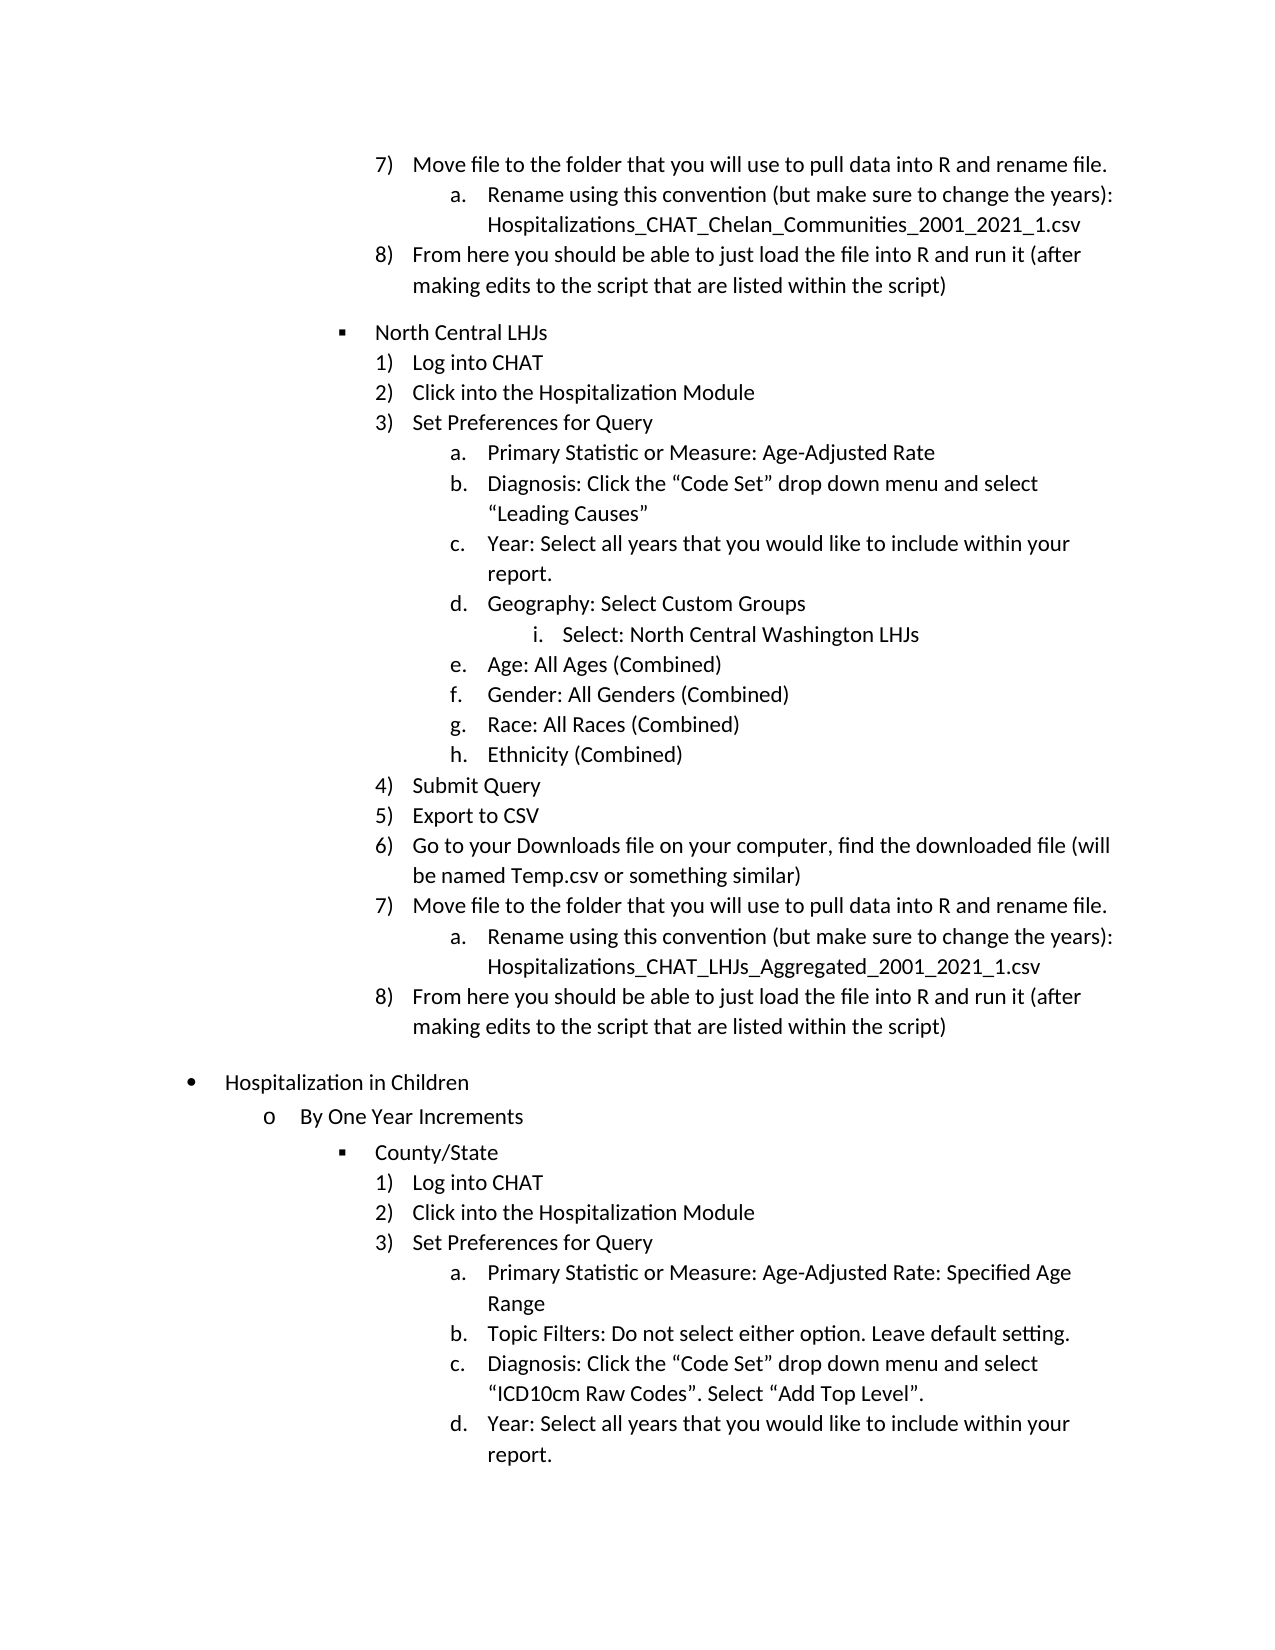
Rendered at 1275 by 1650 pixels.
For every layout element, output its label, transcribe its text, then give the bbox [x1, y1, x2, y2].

list Click into the Hospitalization Module [375, 378, 1125, 406]
list From here you should be able to just load the file into R and run it (after making edits to the script that are listed within the script) [375, 241, 1125, 299]
subtitle County/State [337, 1138, 1125, 1166]
list Year: Select all years that you would like to include within your report. [450, 529, 1125, 587]
list Set Preferences for Query [375, 1228, 1125, 1256]
list Log into CHAT [375, 348, 1125, 376]
list Diagnosis: Click the “Code Set” drop down menu and select “Leading Causes” [450, 469, 1125, 527]
list Export to CSV [375, 801, 1125, 829]
list Go to your Downloads file on your computer, find the downloaded file (will be named Temp.csv or something similar) [375, 831, 1125, 889]
list Rename using this convention (but make sure to change the years): Hospitalizations_CHAT_Chelan_Communities_2001_2021_1.csv [450, 180, 1125, 238]
list Primary Statistic or Measure: Age-Adjusted Rate [450, 438, 1125, 467]
list Gender: All Genders (Combined) [450, 680, 1125, 708]
list Ethnicity (Combined) [450, 741, 1125, 769]
list Age: All Ages (Combined) [450, 650, 1125, 678]
list Move file to the folder that you will use to pull data into R and rename file. [375, 150, 1125, 178]
list Click into the Hospitalization Module [375, 1198, 1125, 1226]
list Log into CHAT [375, 1168, 1125, 1196]
list Year: Select all years that you would like to include within your report. [450, 1409, 1125, 1468]
list Set Preferences for Query [375, 408, 1125, 436]
subtitle Hospitalization in Children [187, 1068, 1125, 1096]
subtitle North Central LHJs [337, 318, 1125, 346]
list Select: North Central Washington LHJs [544, 620, 1125, 648]
list Rename using this convention (but make sure to change the years): Hospitalizations_CHAT_LHJs_Aggregated_2001_2021_1.csv [450, 922, 1125, 980]
list Submit Query [375, 771, 1125, 799]
list Primary Statistic or Measure: Age-Adjusted Rate: Specified Age Range [450, 1258, 1125, 1317]
list Diagnosis: Click the “Code Set” drop down menu and select “ICD10cm Raw Codes”. Select “Add Top Level”. [450, 1349, 1125, 1407]
list Topic Filters: Do not select either option. Leave default setting. [450, 1319, 1125, 1347]
list Geography: Select Custom Groups [450, 589, 1125, 618]
list Race: All Races (Combined) [450, 710, 1125, 738]
subtitle By One Year Increments [262, 1102, 1125, 1131]
list Move file to the folder that you will use to pull data into R and rename file. [375, 892, 1125, 920]
list From here you should be able to just load the file into R and run it (after making edits to the script that are listed within the script) [375, 982, 1125, 1041]
